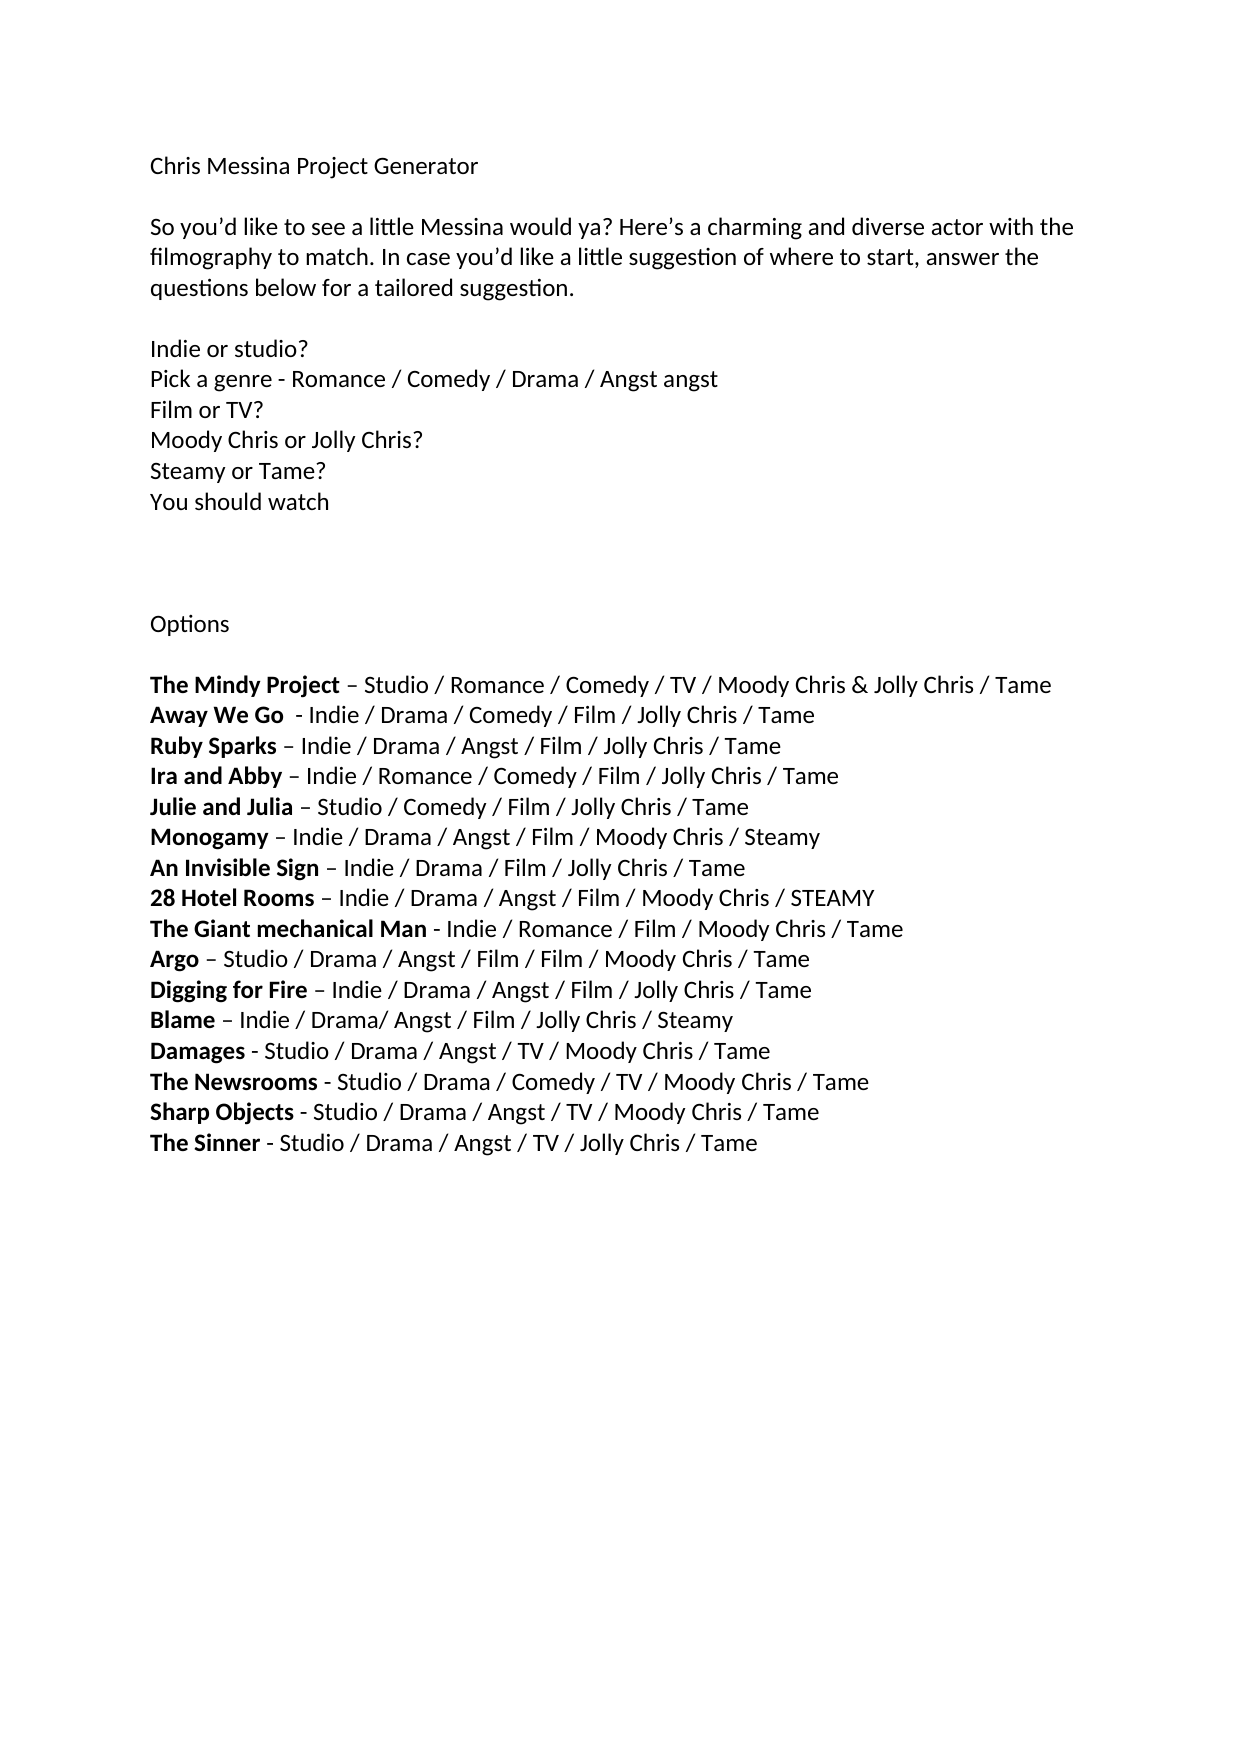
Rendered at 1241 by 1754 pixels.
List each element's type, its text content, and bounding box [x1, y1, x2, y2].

text 28 Hotel Rooms – Indie / Drama / Angst / Film / Moody Chris / STEAMY [150, 882, 1090, 913]
text Ruby Sparks – Indie / Drama / Angst / Film / Jolly Chris / Tame [150, 730, 1090, 760]
text The Newsrooms - Studio / Drama / Comedy / TV / Moody Chris / Tame [150, 1066, 1090, 1096]
text Ira and Abby – Indie / Romance / Comedy / Film / Jolly Chris / Tame [150, 760, 1090, 791]
text An Invisible Sign – Indie / Drama / Film / Jolly Chris / Tame [150, 852, 1090, 882]
text The Sinner - Studio / Drama / Angst / TV / Jolly Chris / Tame [150, 1127, 1090, 1157]
text Moody Chris or Jolly Chris? [150, 425, 1090, 455]
text Steamy or Tame? [150, 455, 1090, 486]
text Damages - Studio / Drama / Angst / TV / Moody Chris / Tame [150, 1035, 1090, 1066]
text Indie or studio? [150, 333, 1090, 364]
text Film or TV? [150, 394, 1090, 425]
text Pick a genre - Romance / Comedy / Drama / Angst angst [150, 364, 1090, 394]
text Argo – Studio / Drama / Angst / Film / Film / Moody Chris / Tame [150, 943, 1090, 974]
text So you’d like to see a little Messina would ya? Here’s a charming and diverse actor with the filmography to match. In case you’d like a little suggestion of where to start, answer the questions below for a tailored suggestion. [150, 211, 1090, 303]
text Blame – Indie / Drama/ Angst / Film / Jolly Chris / Steamy [150, 1004, 1090, 1035]
text Julie and Julia – Studio / Comedy / Film / Jolly Chris / Tame [150, 791, 1090, 821]
text Digging for Fire – Indie / Drama / Angst / Film / Jolly Chris / Tame [150, 974, 1090, 1004]
text Monogamy – Indie / Drama / Angst / Film / Moody Chris / Steamy [150, 821, 1090, 852]
text The Giant mechanical Man - Indie / Romance / Film / Moody Chris / Tame [150, 913, 1090, 943]
text Options [150, 608, 1090, 638]
text The Mindy Project – Studio / Romance / Comedy / TV / Moody Chris & Jolly Chris / Tame [150, 669, 1090, 699]
text You should watch [150, 486, 1090, 516]
text Away We Go - Indie / Drama / Comedy / Film / Jolly Chris / Tame [150, 699, 1090, 730]
text Chris Messina Project Generator [150, 150, 1090, 181]
text Sharp Objects - Studio / Drama / Angst / TV / Moody Chris / Tame [150, 1096, 1090, 1127]
